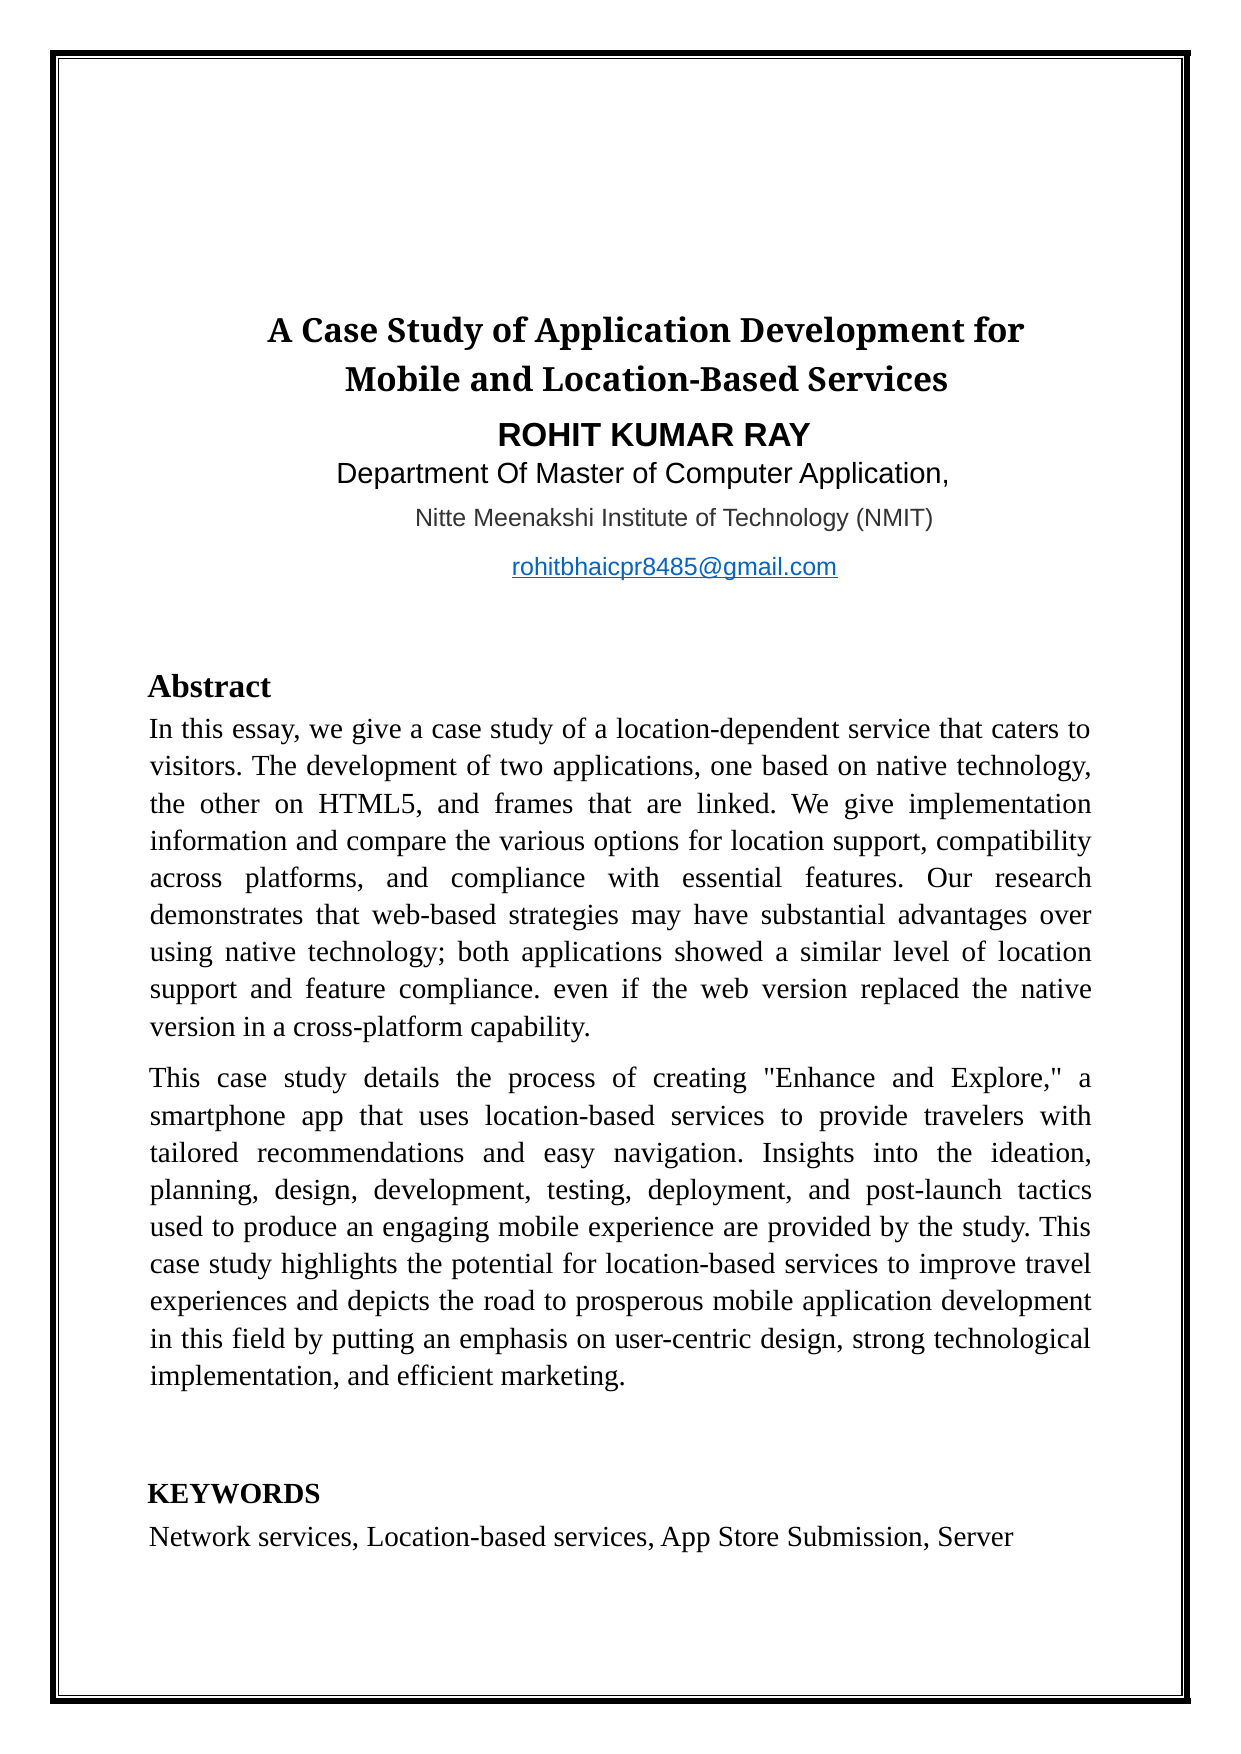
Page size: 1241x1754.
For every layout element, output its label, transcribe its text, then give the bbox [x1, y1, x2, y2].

text In this essay, we give a case study of a location-dependent service that caters to visitors. The development of two applications, one based on native technology, the other on HTML5, and frames that are linked. We give implementation information and compare the various options for location support, compatibility across platforms, and compliance with essential features. Our research demonstrates that web-based strategies may have substantial advantages over using native technology; both applications showed a similar level of location support and feature compliance. even if the web version replaced the native version in a cross-platform capability. [148, 711, 1092, 1042]
text Network services, Location-based services, App Store Submission, Server [148, 1519, 1092, 1553]
text Mobile and Location-Based Services [344, 356, 1108, 402]
text Nitte Meenakshi Institute of Technology (NMIT) rohitbhaicpr8485@gmail.com [241, 503, 1108, 582]
text A Case Study of Application Development for [267, 307, 1108, 352]
subtitle KEYWORDS [147, 1477, 1108, 1510]
subtitle Abstract [147, 667, 1108, 705]
text Department Of Master of Computer Application, [150, 457, 1108, 490]
text ROHIT KUMAR RAY [200, 415, 1108, 453]
text This case study details the process of creating "Enhance and Explore," a smartphone app that uses location-based services to provide travelers with tailored recommendations and easy navigation. Insights into the ideation, planning, design, development, testing, deployment, and post-launch tactics used to produce an engaging mobile experience are provided by the study. This case study highlights the potential for location-based services to improve travel experiences and depicts the road to prosperous mobile application development in this field by putting an emphasis on user-centric design, strong technological implementation, and efficient marketing. [148, 1060, 1092, 1391]
